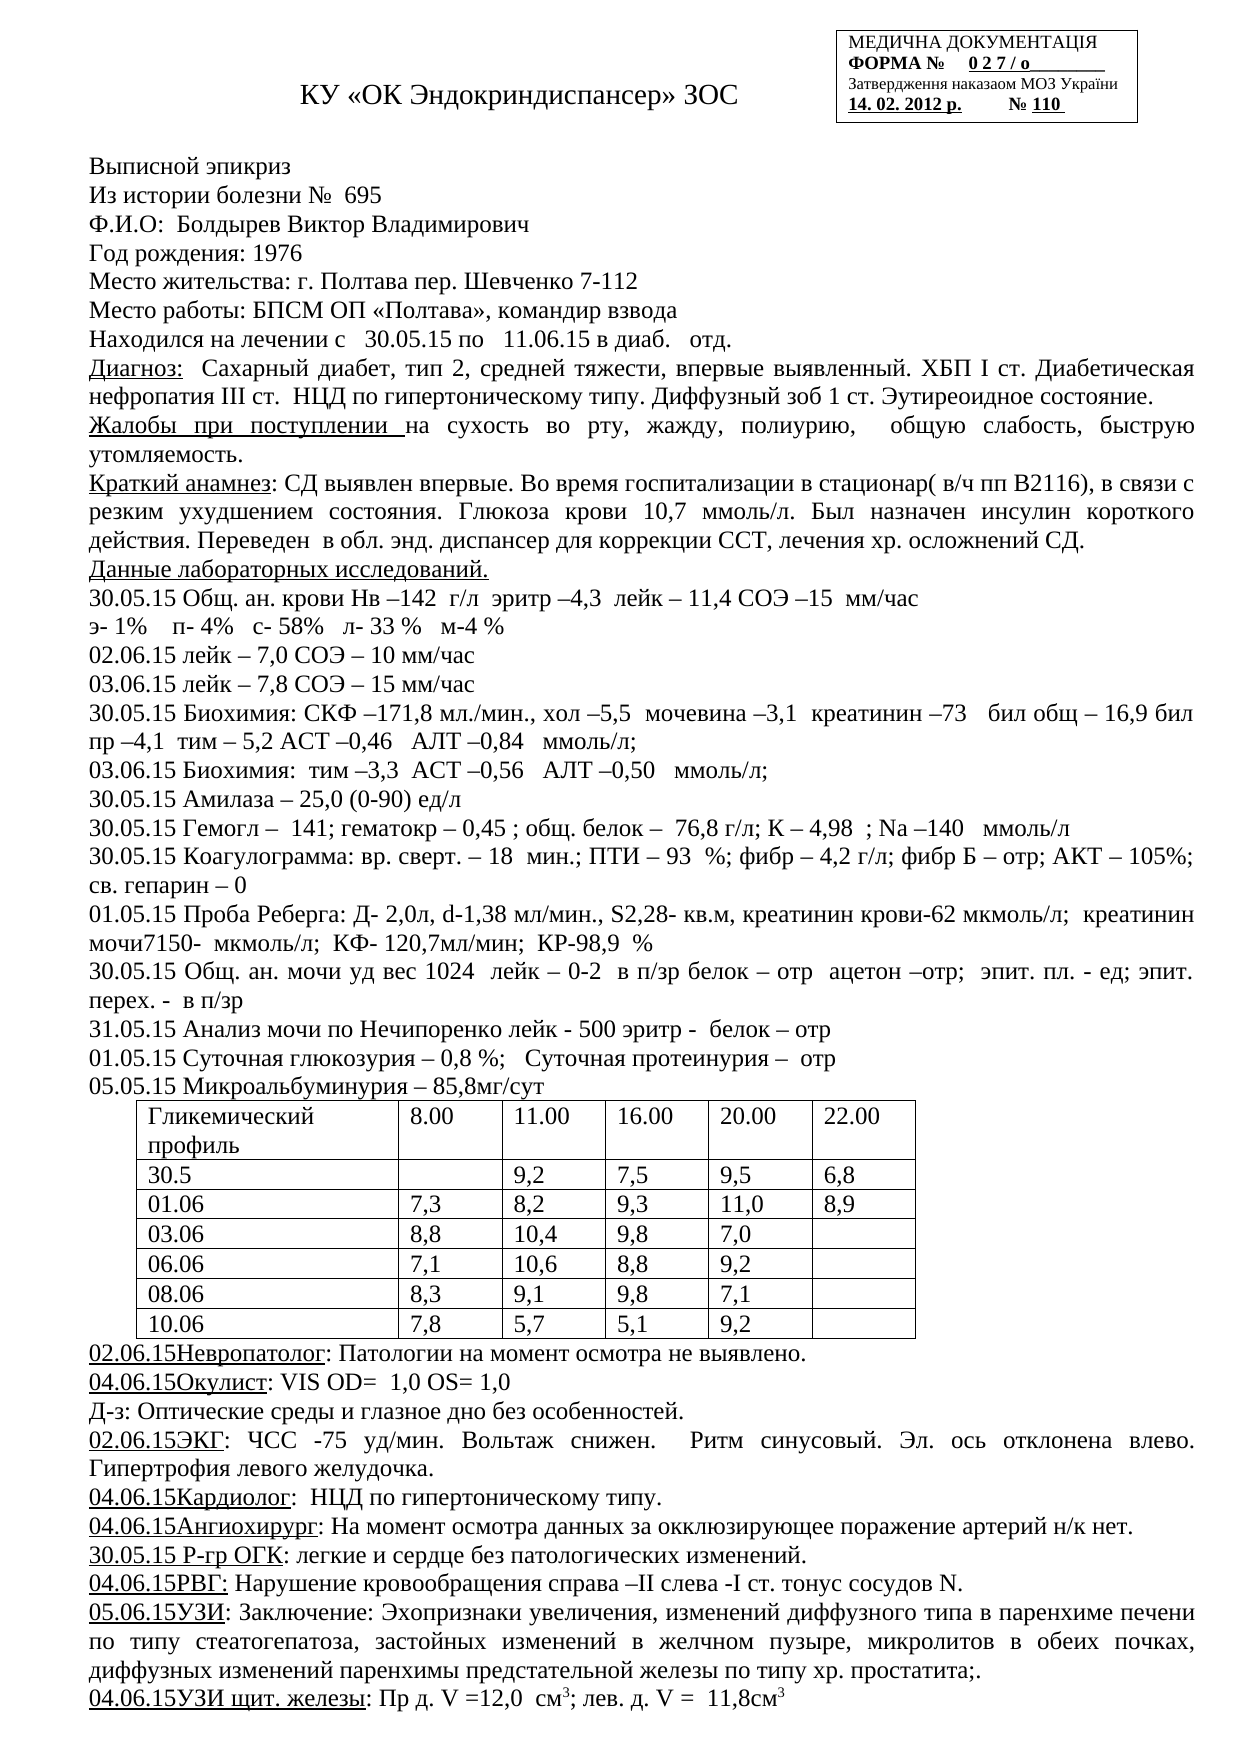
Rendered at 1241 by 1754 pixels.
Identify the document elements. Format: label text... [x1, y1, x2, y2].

text 30.05.15 Р-гр ОГК: легкие и сердце без патологических изменений. [89, 1540, 1196, 1568]
subtitle Ф.И.О: Болдырев Виктор Владимирович [89, 209, 1196, 238]
subtitle Выписной эпикриз [89, 151, 1202, 180]
table_cell [813, 1279, 915, 1308]
text 02.06.15Невропатолог: Патологии на момент осмотра не выявлено. [89, 1338, 1196, 1367]
text Данные лабораторных исследований. [89, 554, 1196, 583]
text 01.05.15 Суточная глюкозурия – 0,8 %; Суточная протеинурия – отр [89, 1043, 1196, 1071]
table_cell 5,1 [606, 1309, 708, 1337]
table_header 20.00 [709, 1101, 812, 1159]
text 30.05.15 Амилаза – 25,0 (0-90) ед/л [89, 784, 1196, 813]
table_cell 7,1 [709, 1279, 812, 1308]
text Место жительства: г. Полтава пер. Шевченко 7-112 [89, 266, 1196, 295]
table_cell 9,8 [606, 1219, 708, 1248]
table_header 22.00 [813, 1101, 915, 1159]
table_cell 9,2 [709, 1249, 812, 1278]
table_header Гликемический профиль [137, 1101, 398, 1159]
text 04.06.15Кардиолог: НЦД по гипертоническому типу. [89, 1482, 1196, 1511]
text 04.06.15Окулист: VIS OD= 1,0 OS= 1,0 [89, 1367, 1196, 1396]
subtitle 30.05.15 Общ. ан. мочи уд вес 1024 лейк – 0-2 в п/зр белок – отр ацетон –отр; эпит. пл. - ед; эпит. перех. - в п/зр [89, 956, 1196, 1014]
text 04.06.15РВГ: Нарушение кровообращения справа –II слева -I ст. тонус сосудов N. [89, 1568, 1196, 1597]
text Краткий анамнез: СД выявлен впервые. Во время госпитализации в стационар( в/ч пп В2116), в связи с резким ухудшением состояния. Глюкоза крови 10,7 ммоль/л. Был назначен инсулин короткого действия. Переведен в обл. энд. диспансер для коррекции ССТ, лечения хр. осложнений СД. [89, 468, 1196, 554]
subtitle Из истории болезни № 695 [89, 180, 1196, 209]
text 02.06.15ЭКГ: ЧСС -75 уд/мин. Вольтаж снижен. Ритм синусовый. Эл. ось отклонена влево. Гипертрофия левого желудочка. [89, 1425, 1196, 1482]
table_cell 6,8 [813, 1160, 915, 1188]
table_cell 06.06 [137, 1249, 398, 1278]
table_cell 8,9 [813, 1190, 915, 1218]
text Д-з: Оптические среды и глазное дно без особенностей. [89, 1396, 1196, 1425]
table_cell [813, 1219, 915, 1248]
table_header 16.00 [606, 1101, 708, 1159]
table_cell 7,8 [399, 1309, 502, 1337]
text э- 1% п- 4% с- 58% л- 33 % м-4 % [89, 611, 1196, 640]
table_header 8.00 [399, 1101, 502, 1159]
table_cell [813, 1309, 915, 1337]
table_cell 8,3 [399, 1279, 502, 1308]
table_cell 11,0 [709, 1190, 812, 1218]
table_cell 9,8 [606, 1279, 708, 1308]
text Место работы: БПСМ ОП «Полтава», командир взвода [89, 295, 1196, 324]
table_cell 8,8 [399, 1219, 502, 1248]
table_cell 03.06 [137, 1219, 398, 1248]
table_cell 10,4 [503, 1219, 605, 1248]
table_cell [813, 1249, 915, 1278]
text 31.05.15 Анализ мочи по Нечипоренко лейк - 500 эритр - белок – отр [89, 1014, 1196, 1043]
text 30.05.15 Общ. ан. крови Нв –142 г/л эритр –4,3 лейк – 11,4 СОЭ –15 мм/час [89, 583, 1196, 611]
table_cell 8,8 [606, 1249, 708, 1278]
table_cell 7,0 [709, 1219, 812, 1248]
text 30.05.15 Коагулограмма: вр. сверт. – 18 мин.; ПТИ – 93 %; фибр – 4,2 г/л; фибр Б – отр; АКТ – 105%; св. гепарин – 0 [89, 841, 1196, 899]
table_cell 9,5 [709, 1160, 812, 1188]
text 05.06.15УЗИ: Заключение: Эхопризнаки увеличения, изменений диффузного типа в паренхиме печени по типу стеатогепатоза, застойных изменений в желчном пузыре, микролитов в обеих почках, диффузных изменений паренхимы предстательной железы по типу хр. простатита;. [89, 1597, 1196, 1683]
table_cell 8,2 [503, 1190, 605, 1218]
table_header 11.00 [503, 1101, 605, 1159]
text Год рождения: 1976 [89, 238, 1196, 266]
table_cell 01.06 [137, 1190, 398, 1218]
table_cell 10,6 [503, 1249, 605, 1278]
table_cell [399, 1160, 502, 1188]
text 04.06.15Ангиохирург: На момент осмотра данных за окклюзирующее поражение артерий н/к нет. [89, 1511, 1196, 1540]
text 02.06.15 лейк – 7,0 СОЭ – 10 мм/час [89, 640, 1196, 669]
table_cell 9,2 [709, 1309, 812, 1337]
text 04.06.15УЗИ щит. железы: Пр д. V =12,0 см3; лев. д. V = 11,8см3 [89, 1683, 1196, 1712]
table_cell 9,1 [503, 1279, 605, 1308]
text 03.06.15 Биохимия: тим –3,3 АСТ –0,56 АЛТ –0,50 ммоль/л; [89, 755, 1196, 784]
text 30.05.15 Гемогл – 141; гематокр – 0,45 ; общ. белок – 76,8 г/л; К – 4,98 ; Nа –140 ммоль/л [89, 813, 1196, 841]
text 03.06.15 лейк – 7,8 СОЭ – 15 мм/час [89, 669, 1196, 698]
table_cell 10.06 [137, 1309, 398, 1337]
text Находился на лечении с 30.05.15 по 11.06.15 в диаб. отд. [89, 324, 1196, 353]
table_cell 30.5 [137, 1160, 398, 1188]
text 30.05.15 Биохимия: СКФ –171,8 мл./мин., хол –5,5 мочевина –3,1 креатинин –73 бил общ – 16,9 бил пр –4,1 тим – 5,2 АСТ –0,46 АЛТ –0,84 ммоль/л; [89, 698, 1196, 755]
text Диагноз: Сахарный диабет, тип 2, средней тяжести, впервые выявленный. ХБП I ст. Диабетическая нефропатия III ст. НЦД по гипертоническому типу. Диффузный зоб 1 ст. Эутиреоидное состояние. [89, 353, 1196, 410]
table_cell 9,3 [606, 1190, 708, 1218]
table_cell 08.06 [137, 1279, 398, 1308]
subtitle 05.05.15 Микроальбуминурия – 85,8мг/сут [89, 1071, 1196, 1100]
table_cell 7,5 [606, 1160, 708, 1188]
table_cell 7,3 [399, 1190, 502, 1218]
table_cell 7,1 [399, 1249, 502, 1278]
text 01.05.15 Проба Реберга: Д- 2,0л, d-1,38 мл/мин., S2,28- кв.м, креатинин крови-62 мкмоль/л; креатинин мочи7150- мкмоль/л; КФ- 120,7мл/мин; КР-98,9 % [89, 899, 1196, 956]
table_cell 5,7 [503, 1309, 605, 1337]
table_cell 9,2 [503, 1160, 605, 1188]
text Жалобы при поступлении на сухость во рту, жажду, полиурию, общую слабость, быструю утомляемость. [89, 410, 1196, 468]
